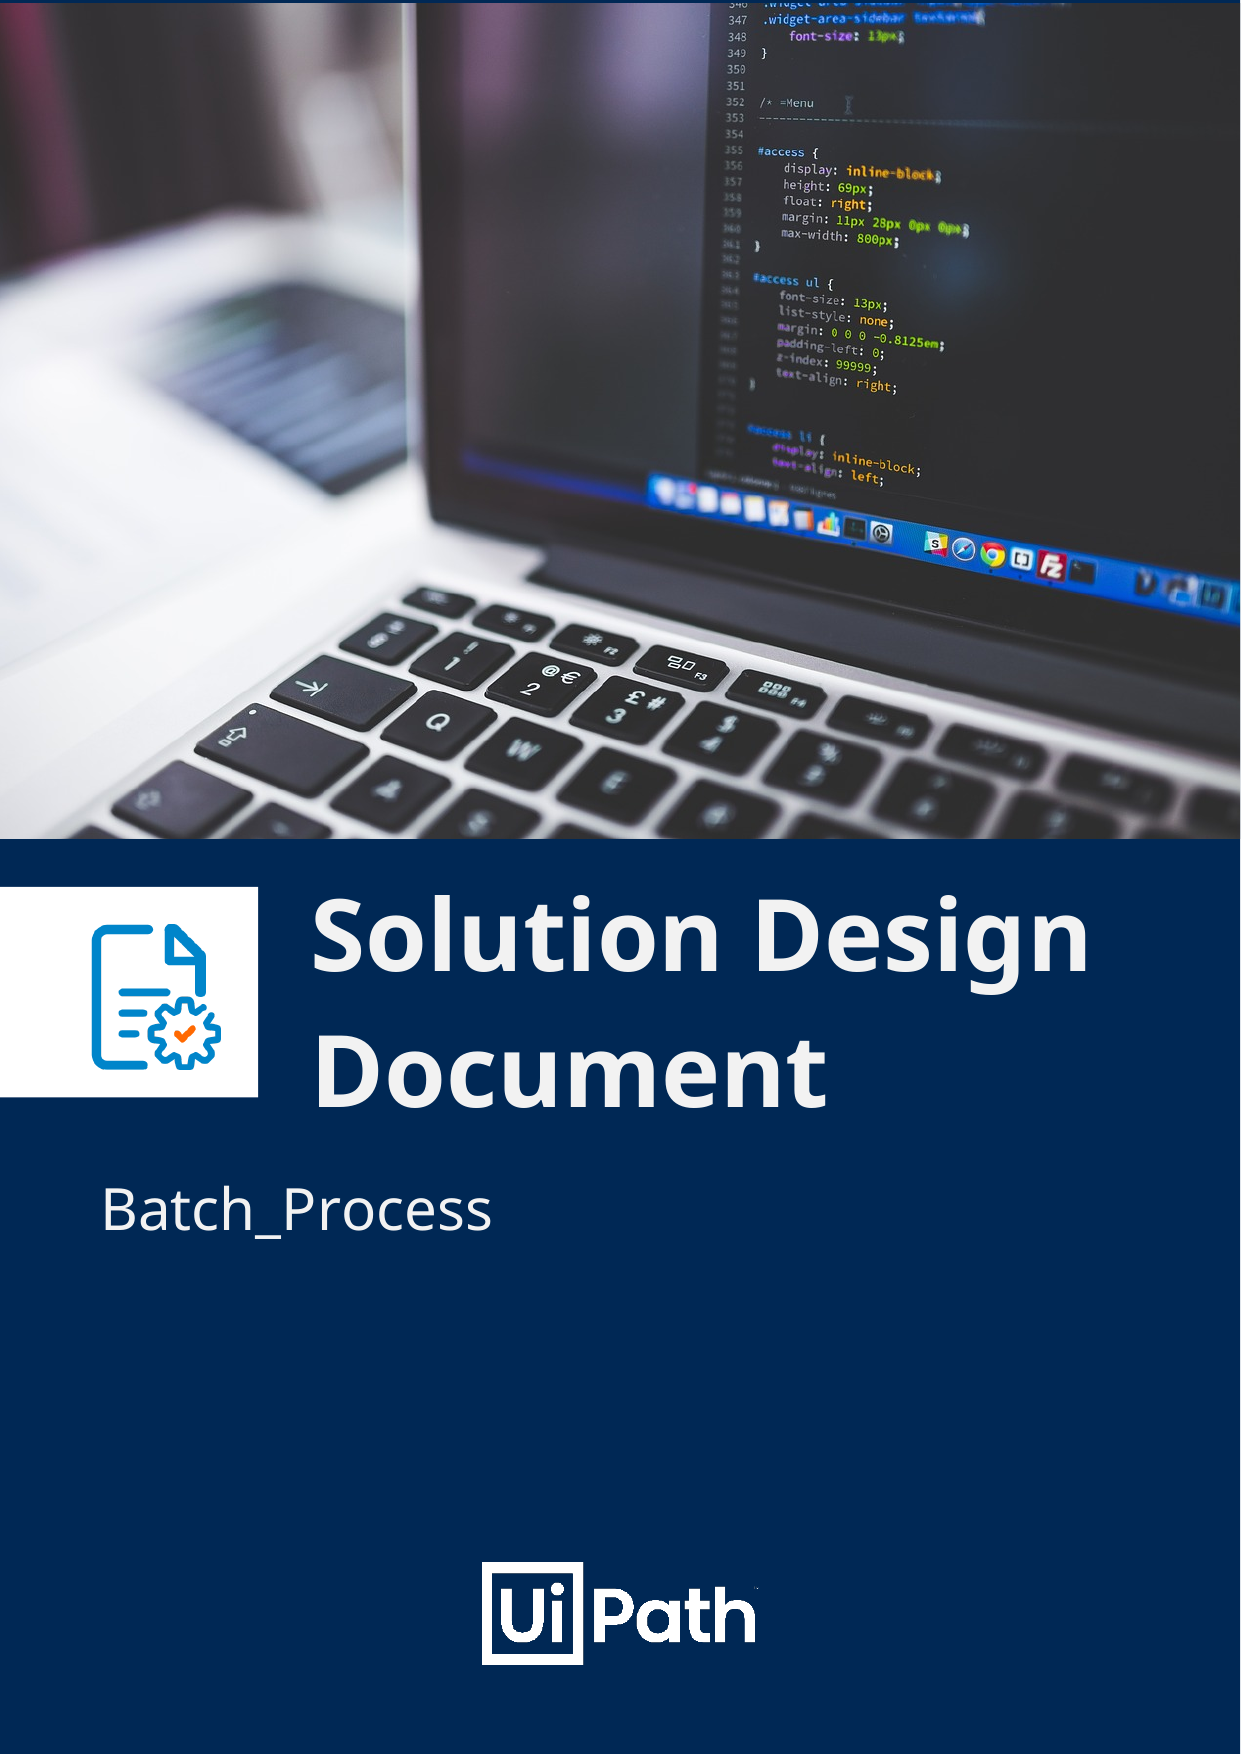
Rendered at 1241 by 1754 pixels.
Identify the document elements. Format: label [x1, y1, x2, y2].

picture [194, 1043, 221, 1070]
picture [102, 924, 221, 1070]
picture [0, 3, 1241, 839]
picture [75, 924, 103, 1070]
picture [175, 939, 192, 956]
